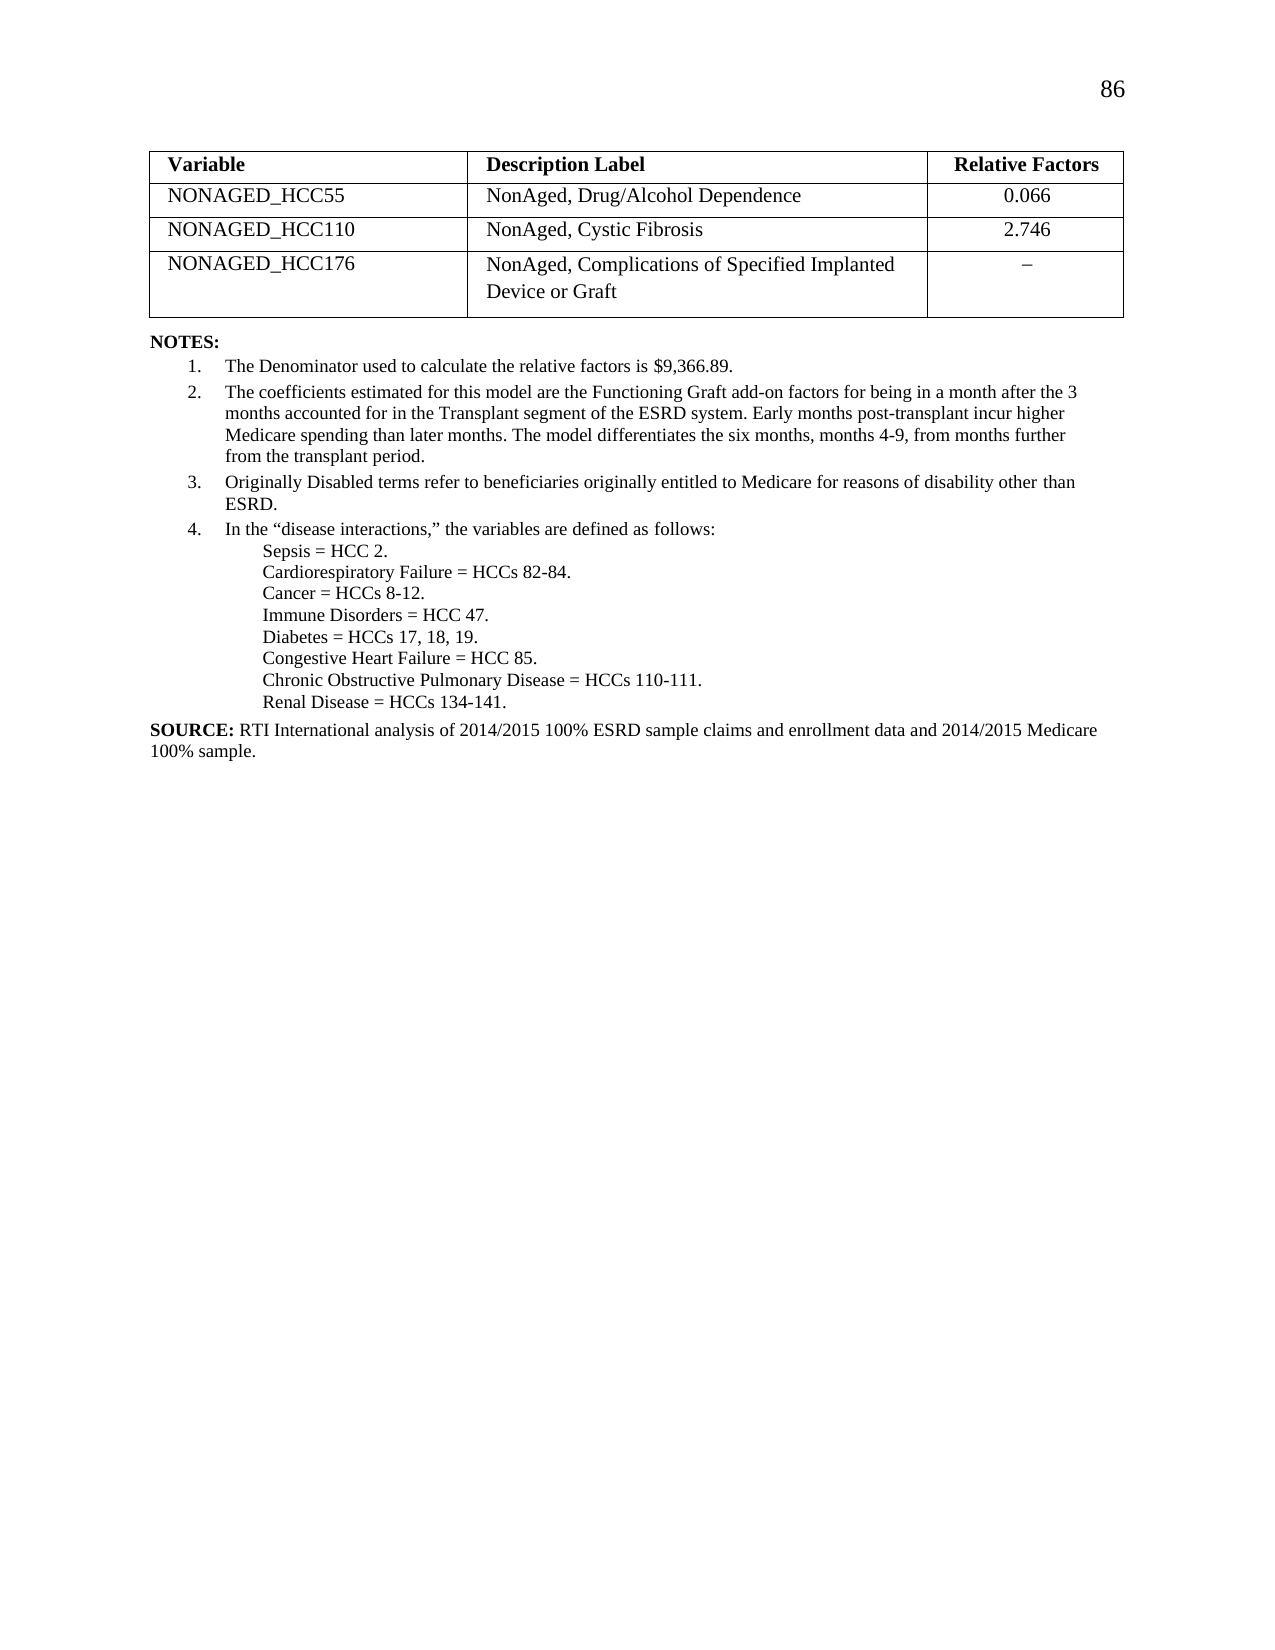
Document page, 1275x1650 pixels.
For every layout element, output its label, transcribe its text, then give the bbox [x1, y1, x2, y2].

list The Denominator used to calculate the relative factors is $9,366.89. [187, 355, 1137, 377]
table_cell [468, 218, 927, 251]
text Immune Disorders = HCC 47. Diabetes = HCCs 17, 18, 19. Congestive Heart Failure = HCC 85. [262, 604, 540, 669]
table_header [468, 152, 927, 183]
list In the “disease interactions,” the variables are defined as follows: Sepsis = HCC 2. [187, 518, 715, 561]
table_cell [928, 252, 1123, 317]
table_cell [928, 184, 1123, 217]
list Originally Disabled terms refer to beneficiaries originally entitled to Medicare for reasons of disability other than ESRD. [187, 471, 1075, 514]
list The coefficients estimated for this model are the Functioning Graft add-on factors for being in a month after the 3 months accounted for in the Transplant segment of the ESRD system. Early months post-transplant incur higher Medicare spending than later months. The model differentiates the six months, months 4-9, from months further from the transplant period. [187, 381, 1079, 467]
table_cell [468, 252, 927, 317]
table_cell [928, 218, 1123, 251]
text SOURCE: RTI International analysis of 2014/2015 100% ESRD sample claims and enrollment data and 2014/2015 Medicare 100% sample. [150, 718, 1137, 762]
text NOTES: [150, 331, 1137, 352]
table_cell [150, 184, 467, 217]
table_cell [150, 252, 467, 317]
text Chronic Obstructive Pulmonary Disease = HCCs 110-111. Renal Disease = HCCs 134-141. [262, 669, 705, 712]
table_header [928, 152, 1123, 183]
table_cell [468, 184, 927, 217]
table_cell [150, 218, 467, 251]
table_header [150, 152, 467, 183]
text Cardiorespiratory Failure = HCCs 82-84. Cancer = HCCs 8-12. [262, 561, 574, 604]
